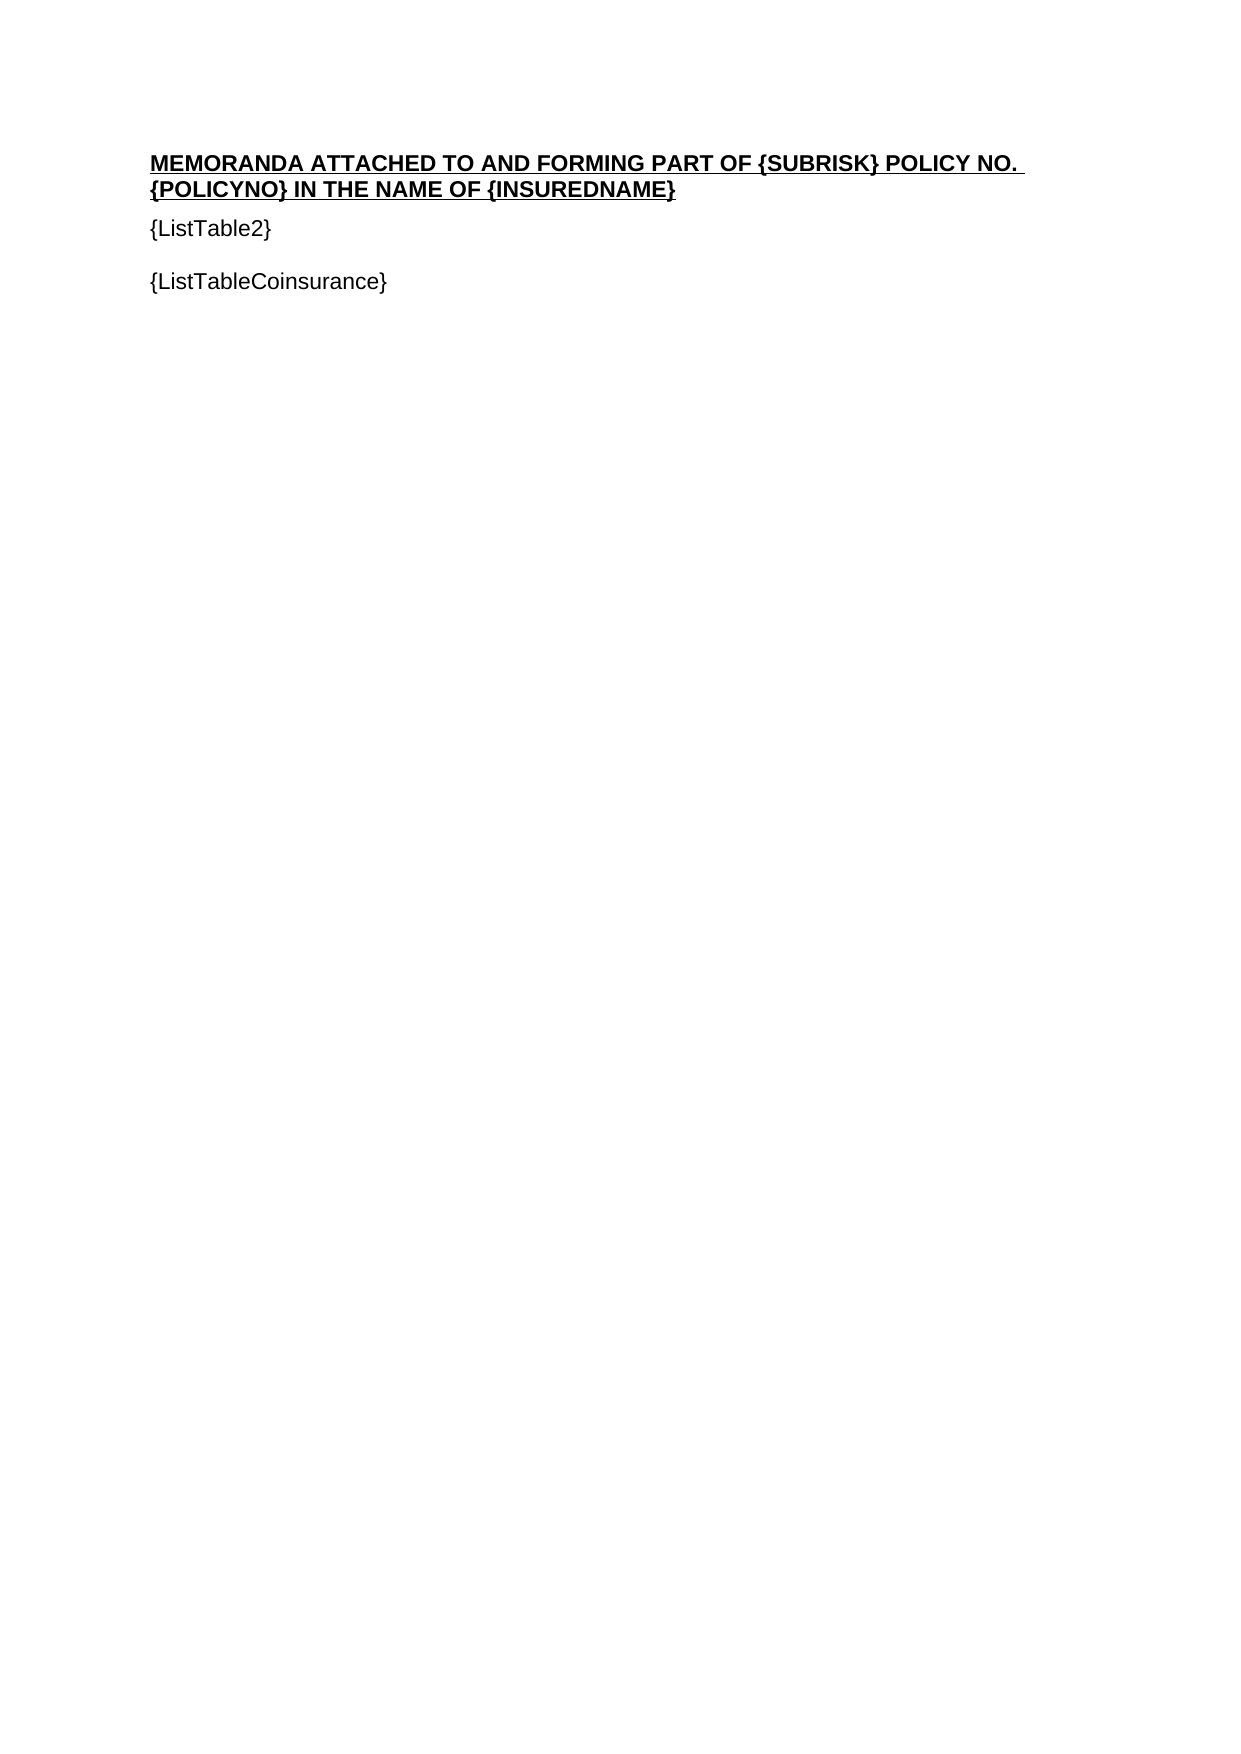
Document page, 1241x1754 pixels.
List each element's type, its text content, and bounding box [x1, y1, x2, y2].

text {ListTableCoinsurance} [150, 268, 1090, 294]
text MEMORANDA ATTACHED TO AND FORMING PART OF {SUBRISK} POLICY NO. {POLICYNO} IN THE NAME OF {INSUREDNAME} [150, 150, 1090, 203]
text {ListTable2} [150, 215, 1090, 242]
